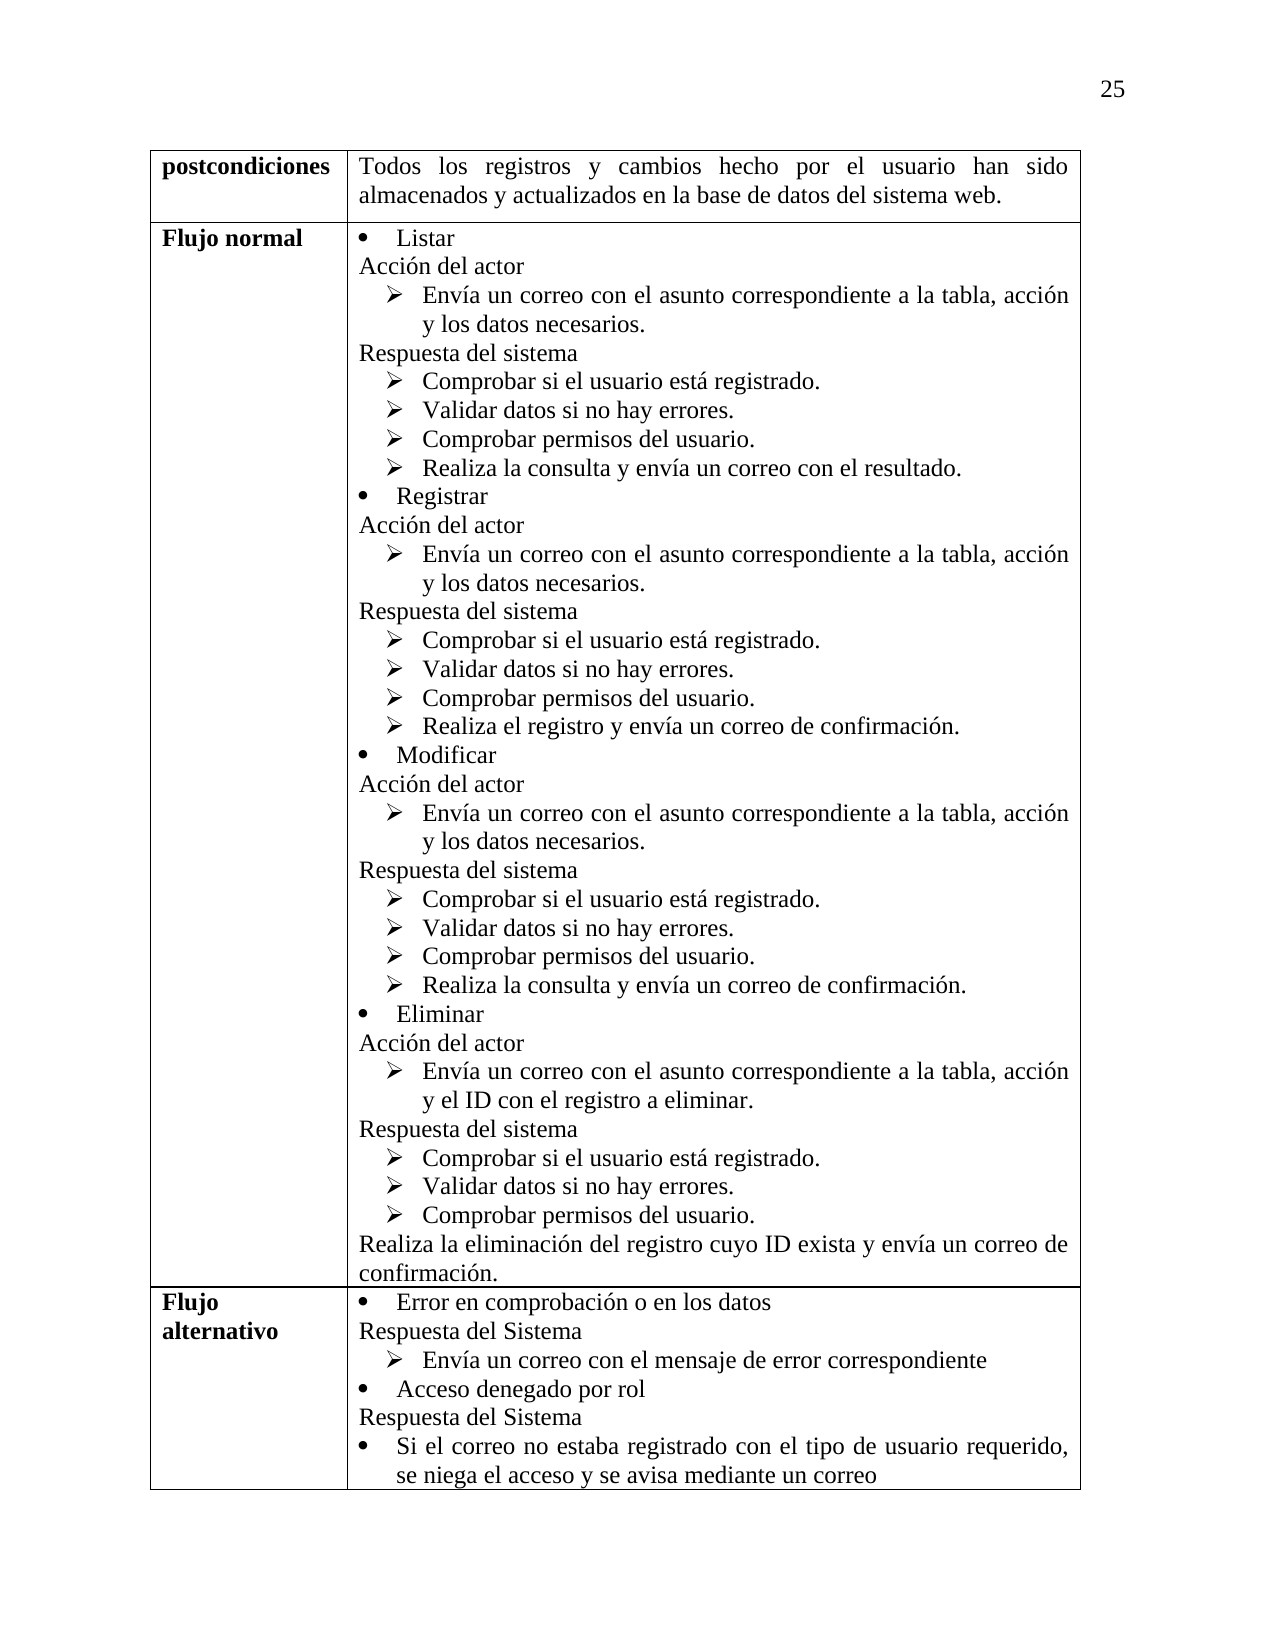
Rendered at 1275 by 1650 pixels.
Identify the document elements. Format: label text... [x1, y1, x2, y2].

table_cell Todos los registros y cambios hecho por el usuario han sido almacenados y actualizados en la base de datos del sistema web. [348, 151, 1080, 222]
table_cell postcondiciones [151, 151, 347, 222]
table_cell Flujo alternativo [151, 1288, 347, 1489]
table_cell Listar Acción del actor Envía un correo con el asunto correspondiente a la tabla, acción y los datos necesarios. Respuesta del sistema Comprobar si el usuario está registrado. Validar datos si no hay errores. Comprobar permisos del usuario. Realiza la consulta y envía un correo con el resultado. Registrar Acción del actor Envía un correo con el asunto correspondiente a la tabla, acción y los datos necesarios. Respuesta del sistema Comprobar si el usuario está registrado. Validar datos si no hay errores. Comprobar permisos del usuario. Realiza el registro y envía un correo de confirmación. Modificar Acción del actor Envía un correo con el asunto correspondiente a la tabla, acción y los datos necesarios. Respuesta del sistema Comprobar si el usuario está registrado. Validar datos si no hay errores. Comprobar permisos del usuario. Realiza la consulta y envía un correo de confirmación. Eliminar Acción del actor Envía un correo con el asunto correspondiente a la tabla, acción y el ID con el registro a eliminar. Respuesta del sistema Comprobar si el usuario está registrado. Validar datos si no hay errores. Comprobar permisos del usuario. Realiza la eliminación del registro cuyo ID exista y envía un correo de confirmación. [348, 223, 1080, 1286]
table_cell Flujo normal [151, 223, 347, 1286]
table_cell Error en comprobación o en los datos Respuesta del Sistema Envía un correo con el mensaje de error correspondiente Acceso denegado por rol Respuesta del Sistema Si el correo no estaba registrado con el tipo de usuario requerido, se niega el acceso y se avisa mediante un correo [348, 1288, 1080, 1489]
